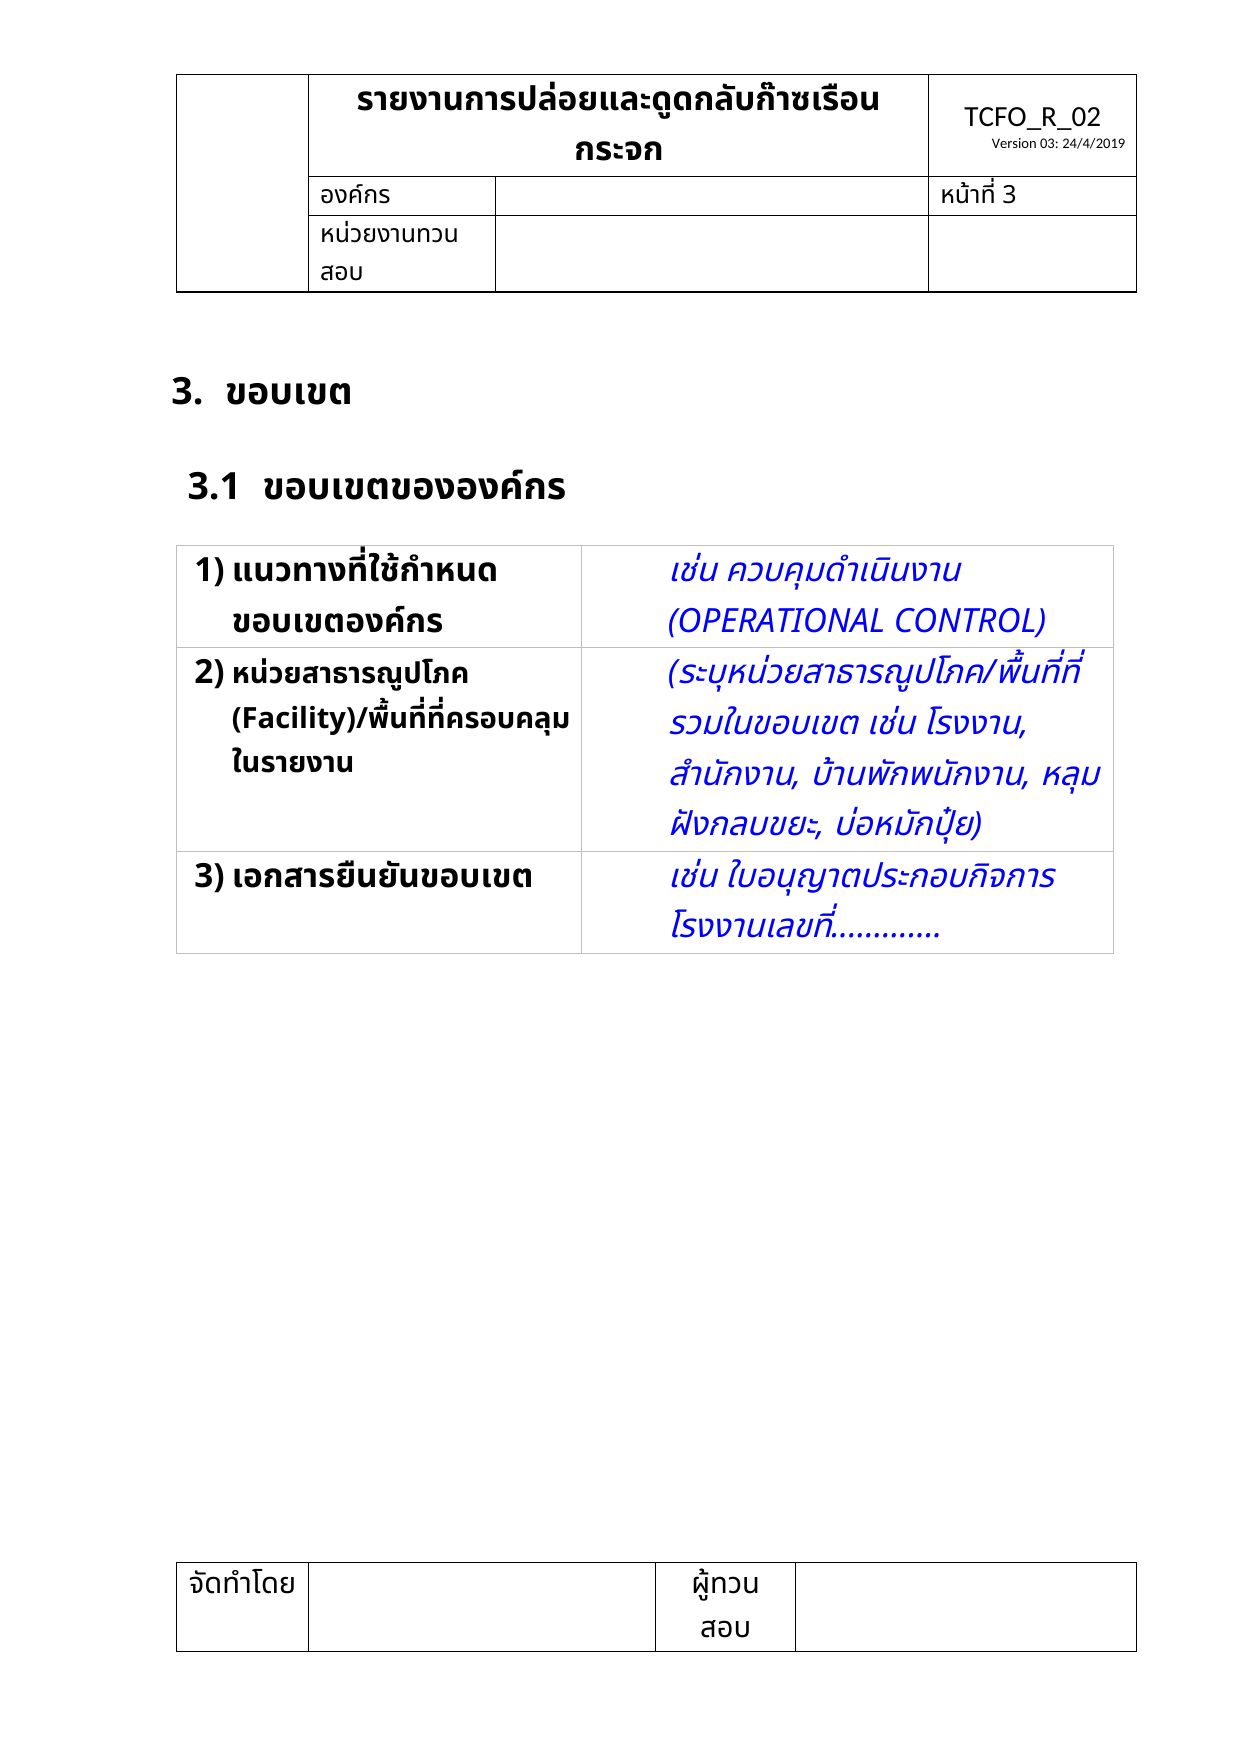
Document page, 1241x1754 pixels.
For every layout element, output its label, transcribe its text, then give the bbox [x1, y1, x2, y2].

table_cell เอกสารยืนยันขอบเขต [177, 852, 581, 953]
subtitle 3.1 ขอบเขตขององค์กร [187, 459, 1125, 516]
table_cell เช่น ใบอนุญาตประกอบกิจการโรงงานเลขที่............. [582, 852, 1113, 953]
table_cell (ระบุหน่วยสาธารณูปโภค/พื้นที่ที่รวมในขอบเขต เช่น โรงงาน, สำนักงาน, บ้านพักพนักงาน, หลุมฝังกลบขยะ, บ่อหมักปุ๋ย) [582, 648, 1113, 851]
table_header เช่น ควบคุมดำเนินงาน (Operational Control) [582, 546, 1113, 647]
table_cell หน่วยสาธารณูปโภค (Facility)/พื้นที่ที่ครอบคลุมในรายงาน [177, 648, 581, 851]
table_header แนวทางที่ใช้กำหนดขอบเขตองค์กร [177, 546, 581, 647]
list ขอบเขต [187, 364, 1125, 421]
